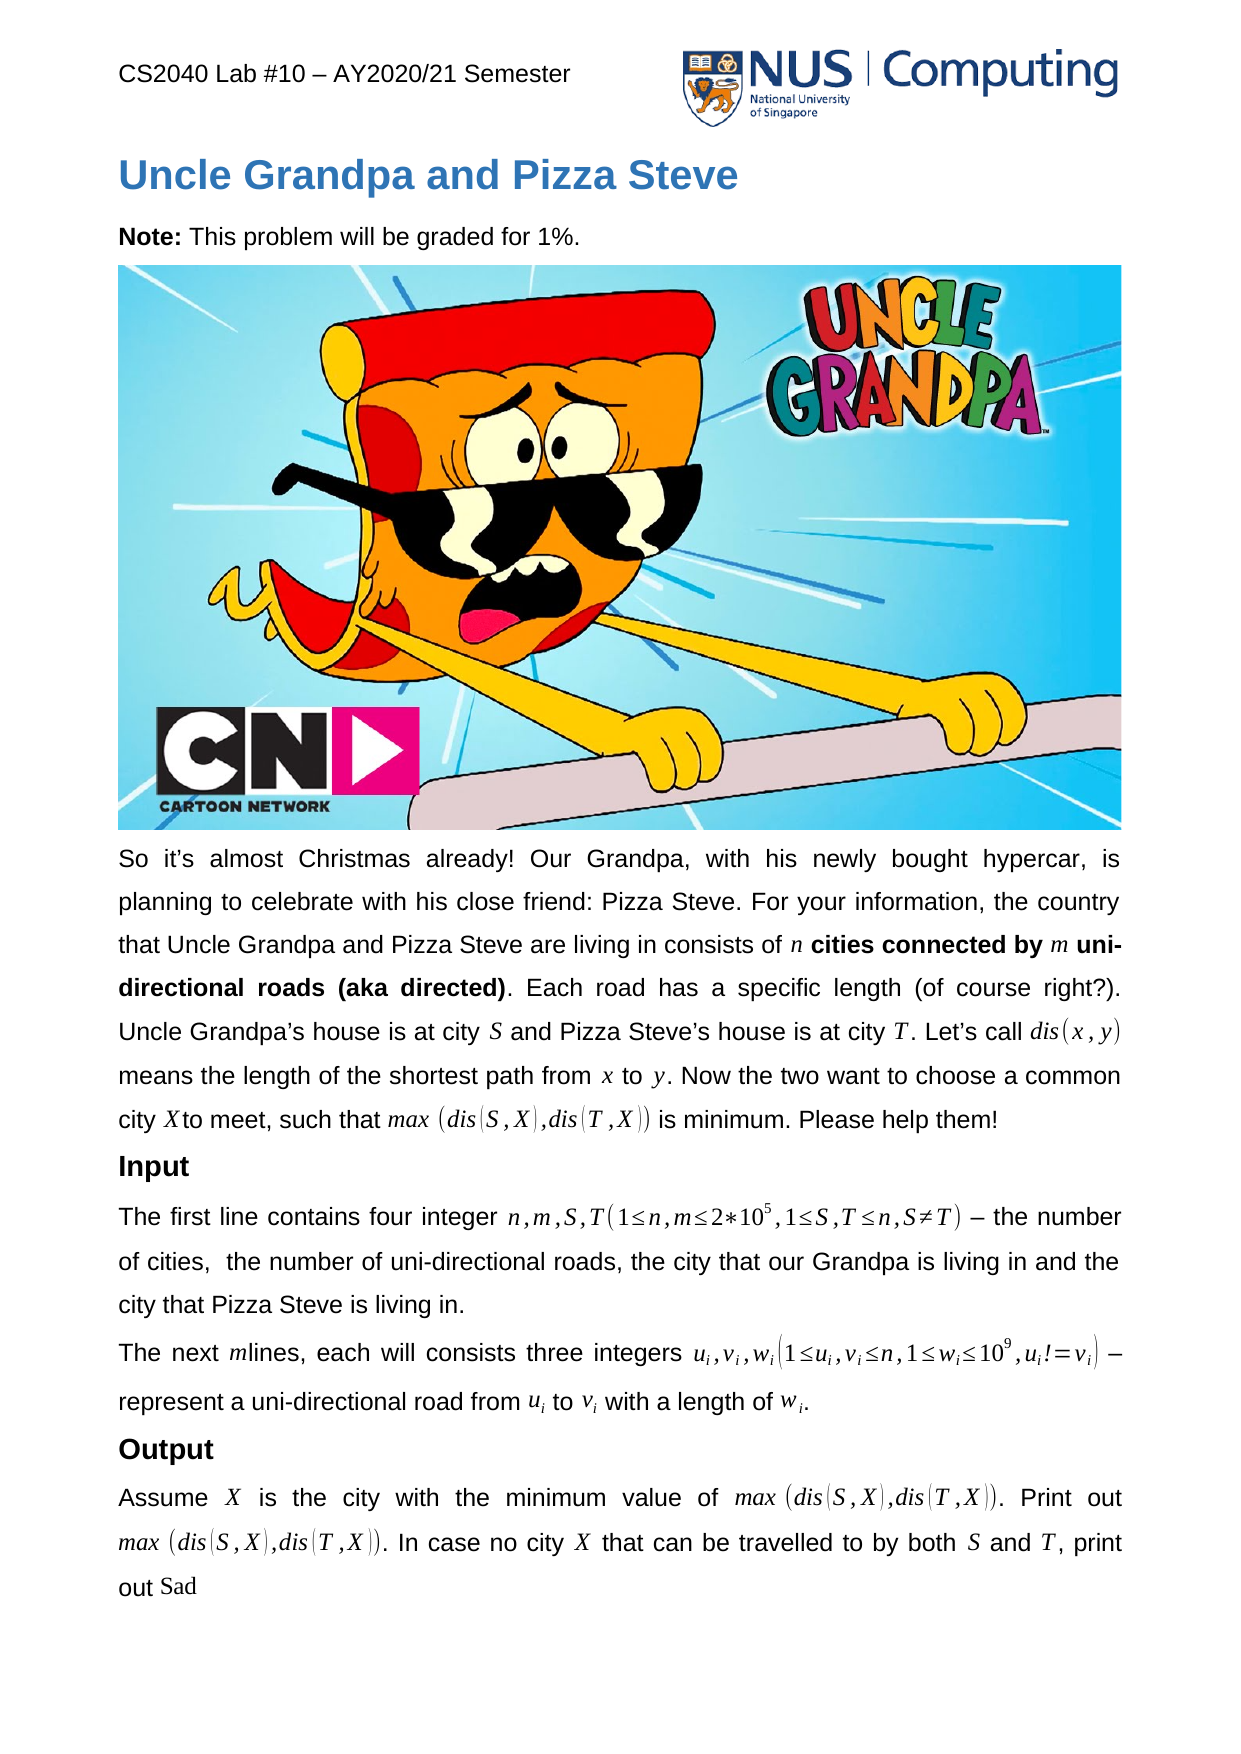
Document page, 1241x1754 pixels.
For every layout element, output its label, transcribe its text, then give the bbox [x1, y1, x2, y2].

text Uncle Grandpa and Pizza Steve [118, 150, 1122, 198]
subtitle Input [118, 1149, 1122, 1183]
text The next lines, each will consists three integers – represent a uni-directional road from to with a length of . [118, 1333, 1122, 1417]
text Assume is the city with the minimum value of . Print out . In case no city that can be travelled to by both and , print out [118, 1482, 1122, 1601]
subtitle Output [118, 1432, 1122, 1465]
picture [683, 49, 1118, 127]
text Note: This problem will be graded for 1%. [118, 222, 1122, 251]
text The first line contains four integer – the number of cities, the number of uni-directional roads, the city that our Grandpa is living in and the city that Pizza Steve is living in. [118, 1199, 1122, 1318]
text So it’s almost Christmas already! Our Grandpa, with his newly bought hypercar, is planning to celebrate with his close friend: Pizza Steve. For your information, the country that Uncle Grandpa and Pizza Steve are living in consists of cities connected by uni-directional roads (aka directed). Each road has a specific length (of course right?). Uncle Grandpa’s house is at city and Pizza Steve’s house is at city . Let’s call means the length of the shortest path from to . Now the two want to choose a common city to meet, such that is minimum. Please help them! [118, 844, 1122, 1135]
picture [118, 265, 1122, 830]
